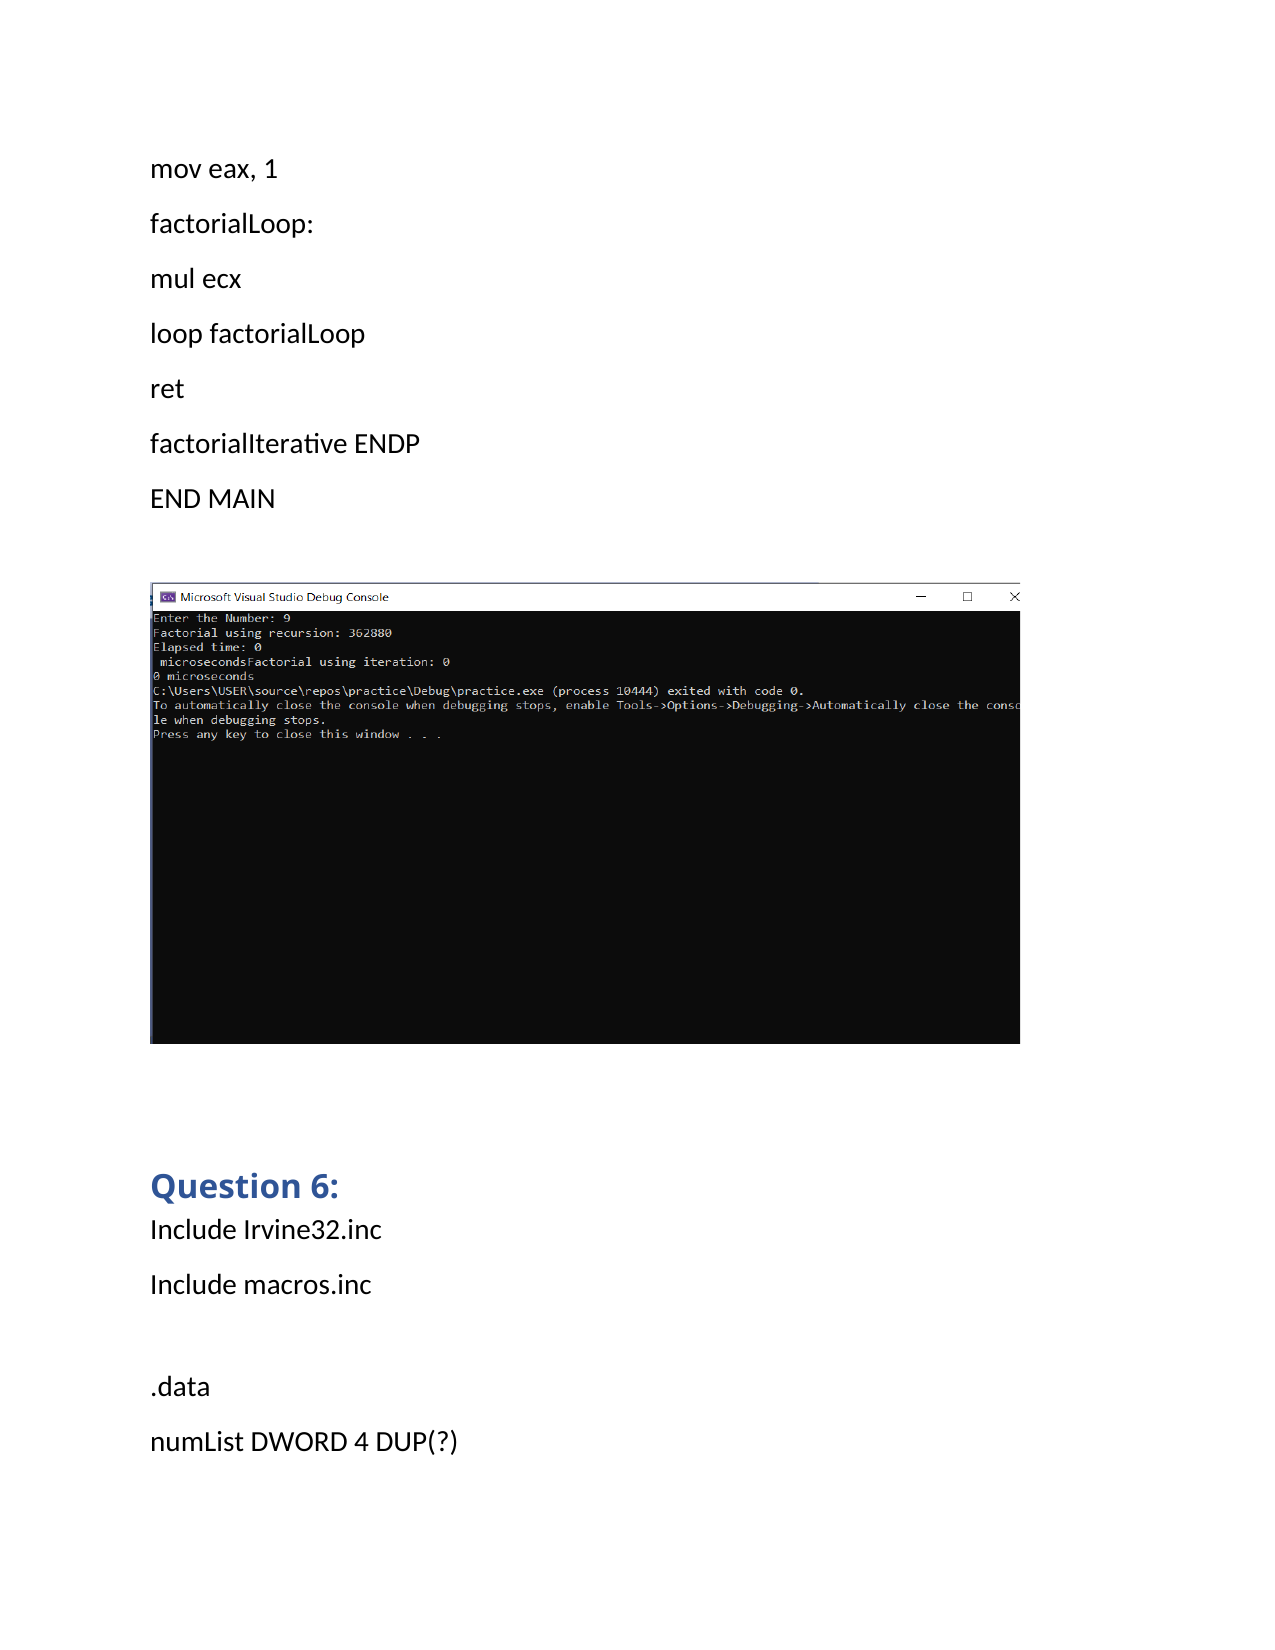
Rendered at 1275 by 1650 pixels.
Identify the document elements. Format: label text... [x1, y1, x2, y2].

text factorialIterative ENDP [150, 426, 1125, 461]
text Include macros.inc [150, 1266, 1125, 1302]
text loop factorialLoop [150, 315, 1125, 351]
picture [150, 582, 1021, 1044]
text ret [150, 370, 1125, 406]
text Include Irvine32.inc [150, 1211, 1125, 1247]
text numList DWORD 4 DUP(?) [150, 1423, 1125, 1459]
text factorialLoop: [150, 205, 1125, 241]
text .data [150, 1368, 1125, 1404]
subtitle Question 6: [150, 1162, 1125, 1208]
text mov eax, 1 [150, 150, 1125, 186]
text mul ecx [150, 260, 1125, 296]
text END MAIN [150, 481, 1125, 516]
